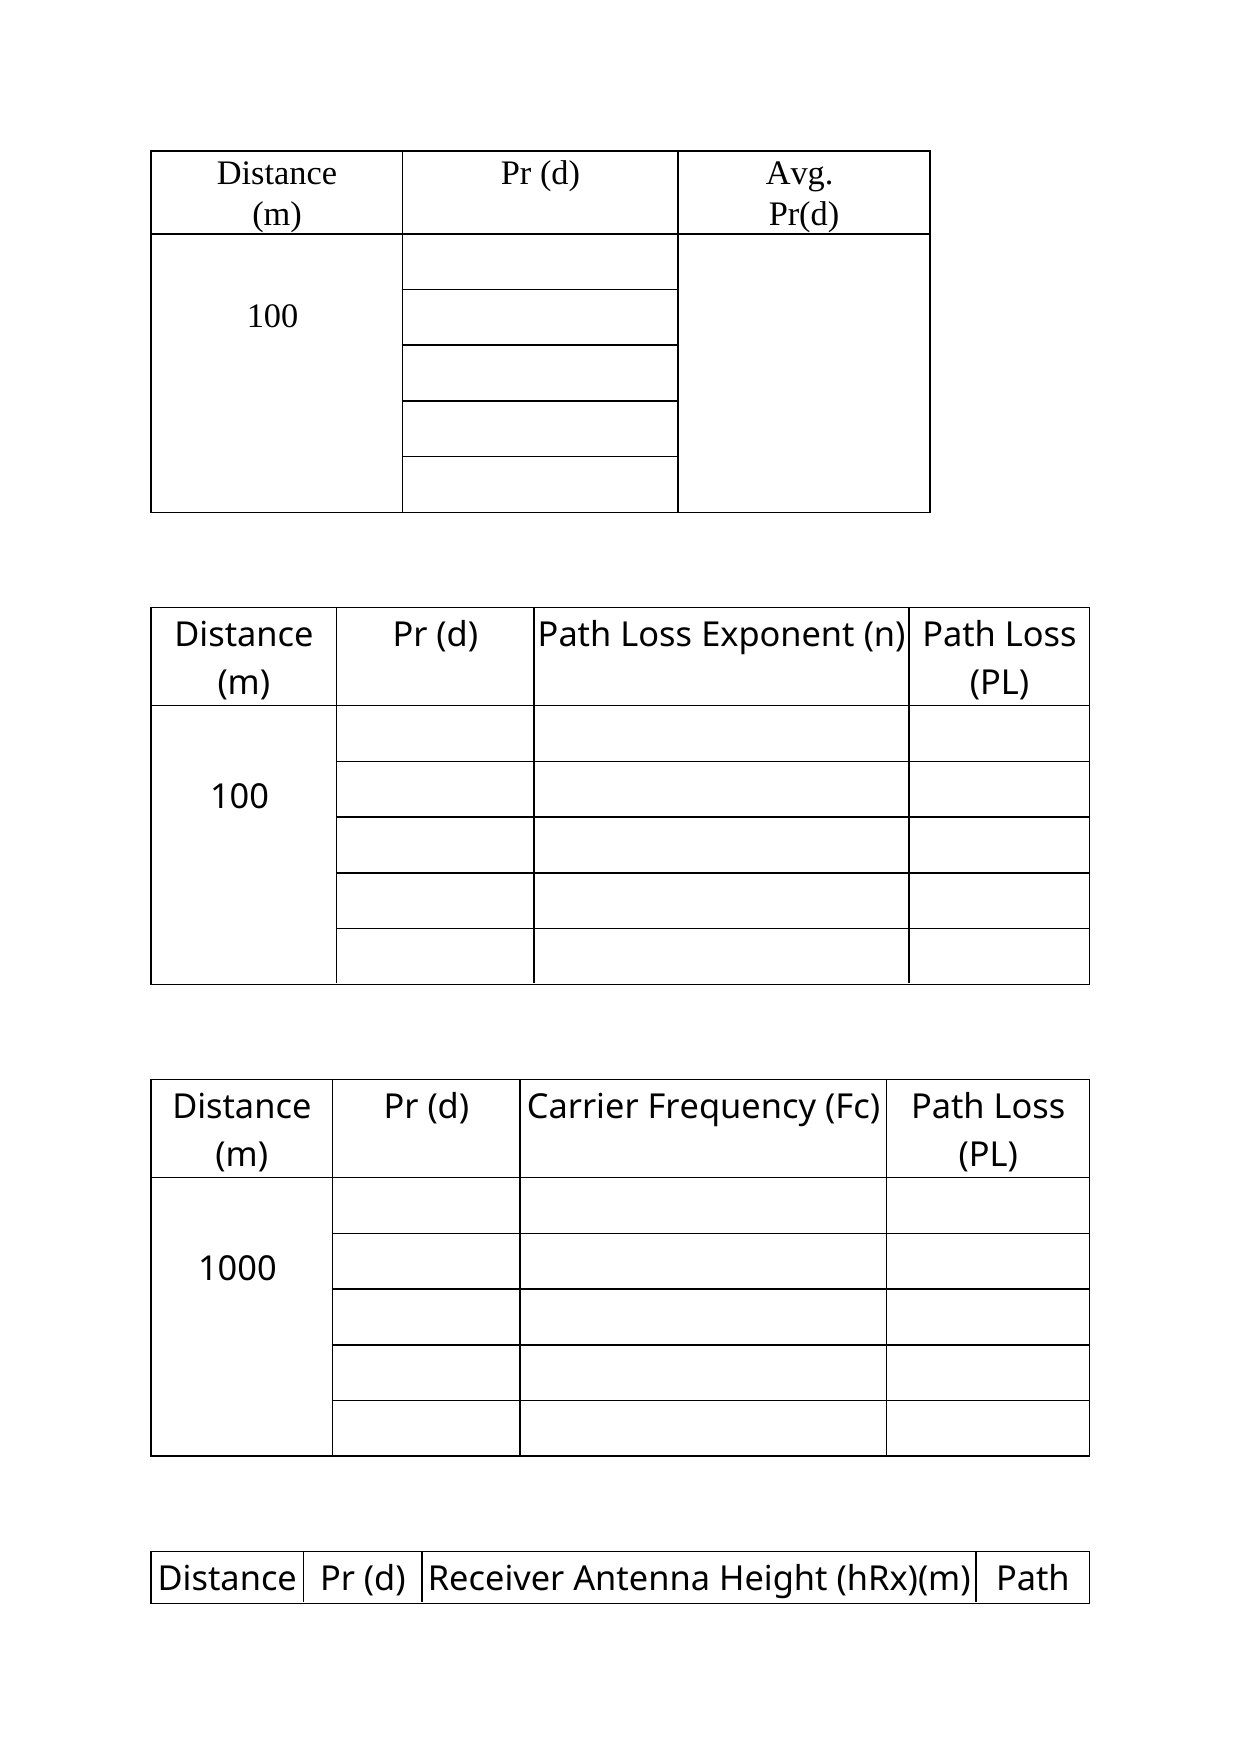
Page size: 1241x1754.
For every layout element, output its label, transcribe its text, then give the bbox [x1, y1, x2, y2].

table_header Path Loss​ (PL)​ [887, 1080, 1089, 1177]
table_cell ​ 1000 ​ [152, 1178, 332, 1455]
table_cell ​ [535, 762, 908, 816]
table_cell ​ [887, 1290, 1089, 1344]
table_header Avg. ​ Pr(d)​ [679, 152, 929, 233]
table_header Path Loss​ (PL)​ [910, 608, 1089, 705]
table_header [423, 1552, 975, 1602]
table_cell ​ [521, 1401, 886, 1455]
table_cell ​ [403, 290, 677, 344]
table_header Path Loss Exponent (n)​ [535, 608, 908, 705]
table_header Carrier Frequency (Fc)​ [521, 1080, 886, 1177]
table_header Distance​ (m)​ [152, 608, 336, 705]
table_cell ​ [521, 1234, 886, 1288]
table_cell ​ [337, 762, 533, 816]
table_cell ​ [337, 874, 533, 928]
table_cell ​ [403, 402, 677, 456]
table_cell ​ [887, 1401, 1089, 1455]
table_header Distance​ (m)​ [152, 1552, 303, 1602]
table_header Distance​ (m)​ [152, 152, 402, 233]
table_cell ​ 100 ​ [152, 706, 336, 983]
table_cell ​ [521, 1178, 886, 1232]
table_cell ​ [910, 706, 1089, 761]
table_cell ​ [337, 929, 533, 983]
table_cell ​ [337, 818, 533, 872]
table_header Pr (d)​ [337, 608, 533, 705]
table_header Pr (d)​ [333, 1080, 519, 1177]
table_cell ​ [535, 874, 908, 928]
table_cell ​ [521, 1290, 886, 1344]
table_cell ​ [535, 818, 908, 872]
table_cell ​ [521, 1346, 886, 1400]
table_cell ​ [333, 1346, 519, 1400]
table_cell ​ [910, 874, 1089, 928]
table_cell ​ [535, 706, 908, 761]
table_header Path Loss​ (PL)​ [977, 1552, 1089, 1602]
table_cell ​ [333, 1401, 519, 1455]
table_cell ​ [403, 457, 677, 511]
table_cell ​ [910, 929, 1089, 983]
table_header Distance​ (m)​ [152, 1080, 332, 1177]
table_cell ​ [887, 1346, 1089, 1400]
table_cell ​ [403, 235, 677, 288]
table_cell ​ [887, 1234, 1089, 1288]
table_cell ​ [535, 929, 908, 983]
table_cell ​ [333, 1290, 519, 1344]
table_cell ​ [887, 1178, 1089, 1232]
table_cell ​ [333, 1178, 519, 1232]
table_cell ​ [337, 706, 533, 761]
table_header Pr (d)​ [304, 1552, 421, 1602]
table_cell ​ [910, 818, 1089, 872]
table_cell ​ [403, 346, 677, 400]
table_header Pr (d)​ [403, 152, 677, 233]
table_cell ​ [910, 762, 1089, 816]
table_cell ​ [333, 1234, 519, 1288]
table_cell ​ 100 ​ [152, 235, 402, 511]
table_cell ​ [679, 235, 929, 511]
